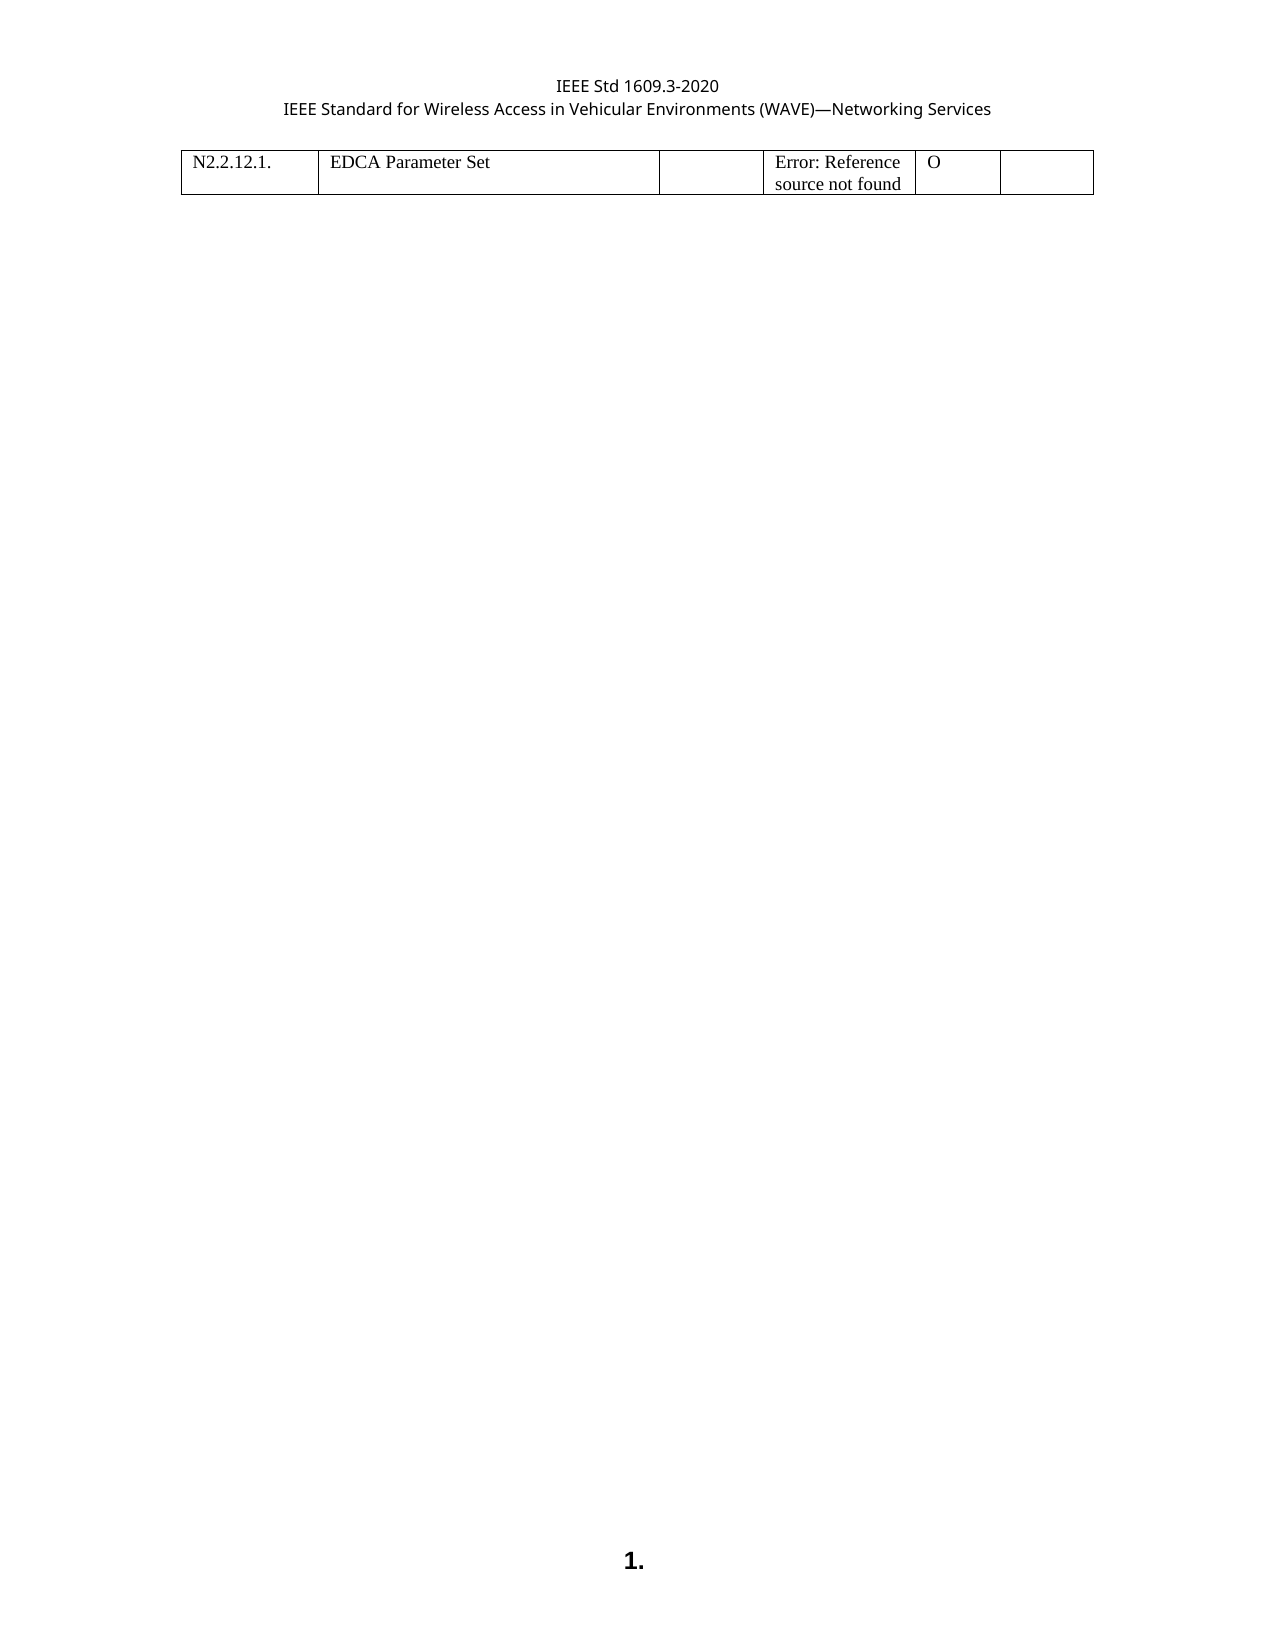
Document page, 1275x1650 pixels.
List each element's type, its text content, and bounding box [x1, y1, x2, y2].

table_cell [1001, 151, 1093, 194]
table_cell [660, 151, 763, 194]
table_cell N2.2.12.1. [182, 151, 318, 194]
table_cell O [916, 151, 1000, 194]
table_cell EDCA Parameter Set [319, 151, 659, 194]
